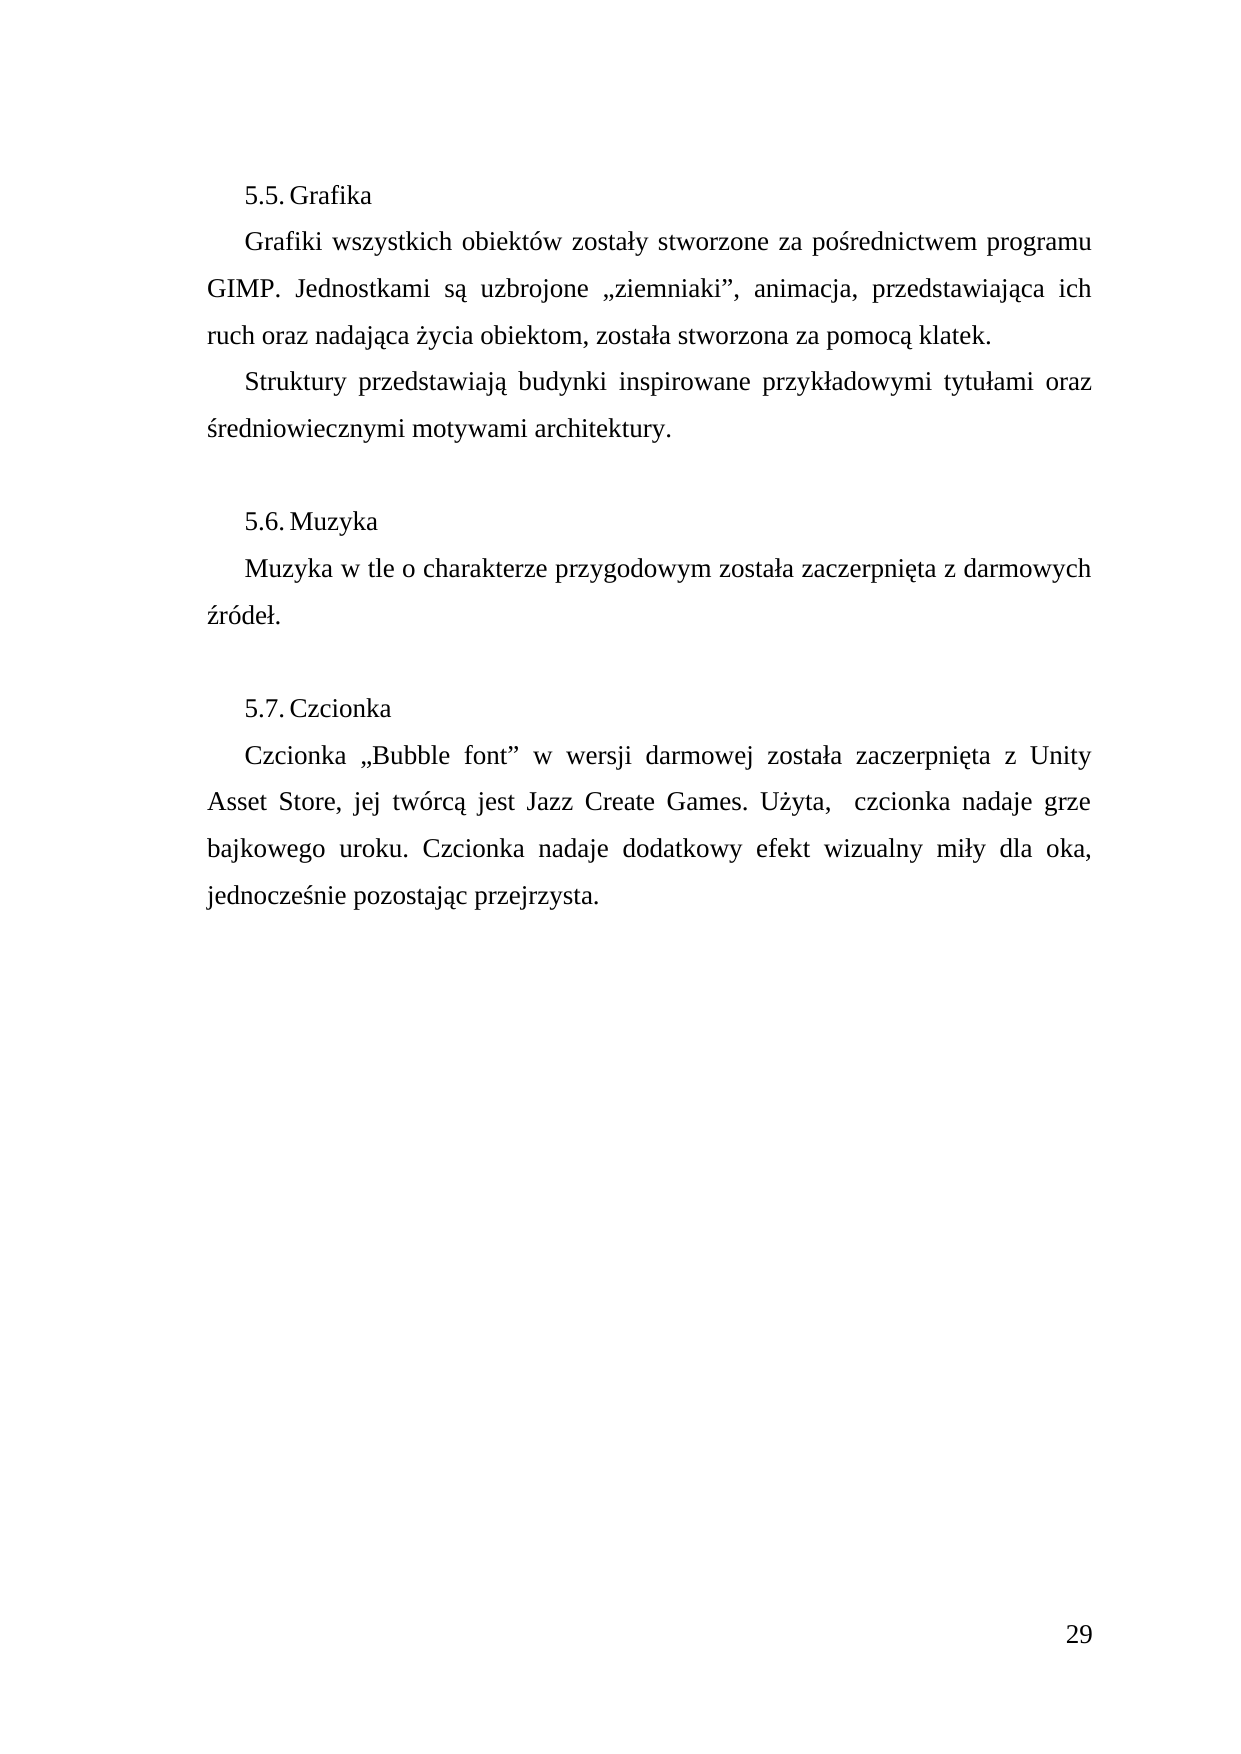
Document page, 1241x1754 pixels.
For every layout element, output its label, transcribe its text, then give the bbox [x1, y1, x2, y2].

text Grafiki wszystkich obiektów zostały stworzone za pośrednictwem programu GIMP. Jednostkami są uzbrojone „ziemniaki”, animacja, przedstawiająca ich ruch oraz nadająca życia obiektom, została stworzona za pomocą klatek. [207, 226, 1092, 350]
list Czcionka [244, 692, 1092, 723]
list Muzyka [244, 506, 1092, 537]
text Muzyka w tle o charakterze przygodowym została zaczerpnięta z darmowych źródeł. [207, 552, 1092, 630]
list Grafika [244, 179, 1092, 210]
text Struktury przedstawiają budynki inspirowane przykładowymi tytułami oraz średniowiecznymi motywami architektury. [207, 366, 1092, 443]
text Czcionka „Bubble font” w wersji darmowej została zaczerpnięta z Unity Asset Store, jej twórcą jest Jazz Create Games. Użyta, czcionka nadaje grze bajkowego uroku. Czcionka nadaje dodatkowy efekt wizualny miły dla oka, jednocześnie pozostając przejrzysta. [207, 739, 1092, 910]
